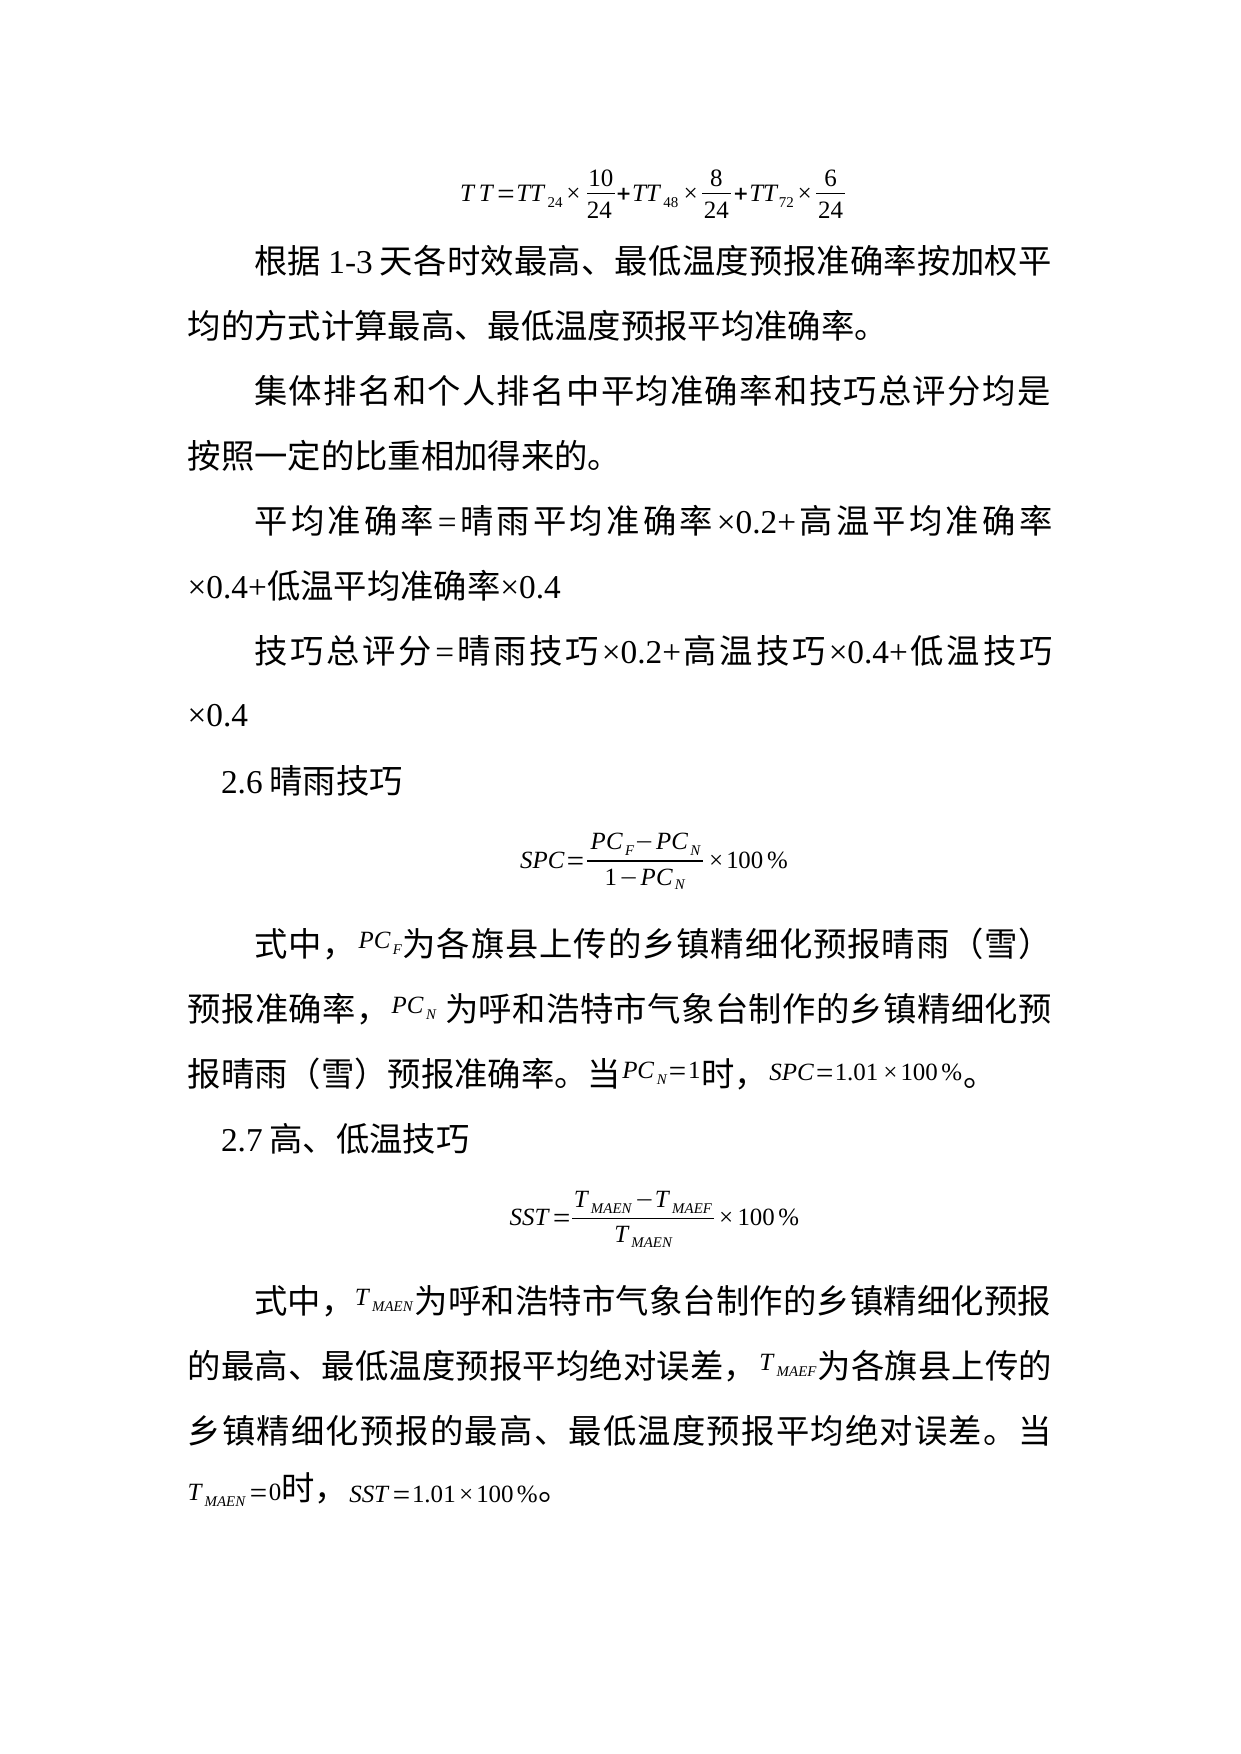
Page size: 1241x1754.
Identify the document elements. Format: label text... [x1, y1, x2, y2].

text 2.7高、低温技巧 [187, 1104, 1053, 1169]
text 式中，为呼和浩特市气象台制作的乡镇精细化预报的最高、最低温度预报平均绝对误差，为各旗县上传的乡镇精细化预报的最高、最低温度预报平均绝对误差。当时，。 [187, 1267, 1053, 1527]
text 2.6晴雨技巧 [187, 747, 1053, 812]
text 平均准确率=晴雨平均准确率×0.2+高温平均准确率×0.4+低温平均准确率×0.4 [187, 487, 1053, 617]
text 集体排名和个人排名中平均准确率和技巧总评分均是按照一定的比重相加得来的。 [187, 357, 1053, 487]
text 技巧总评分=晴雨技巧×0.2+高温技巧×0.4+低温技巧×0.4 [187, 617, 1053, 747]
text 根据1-3天各时效最高、最低温度预报准确率按加权平均的方式计算最高、最低温度预报平均准确率。 [187, 227, 1053, 357]
text 式中，为各旗县上传的乡镇精细化预报晴雨（雪）预报准确率， 为呼和浩特市气象台制作的乡镇精细化预报晴雨（雪）预报准确率。当时，。 [187, 909, 1053, 1104]
